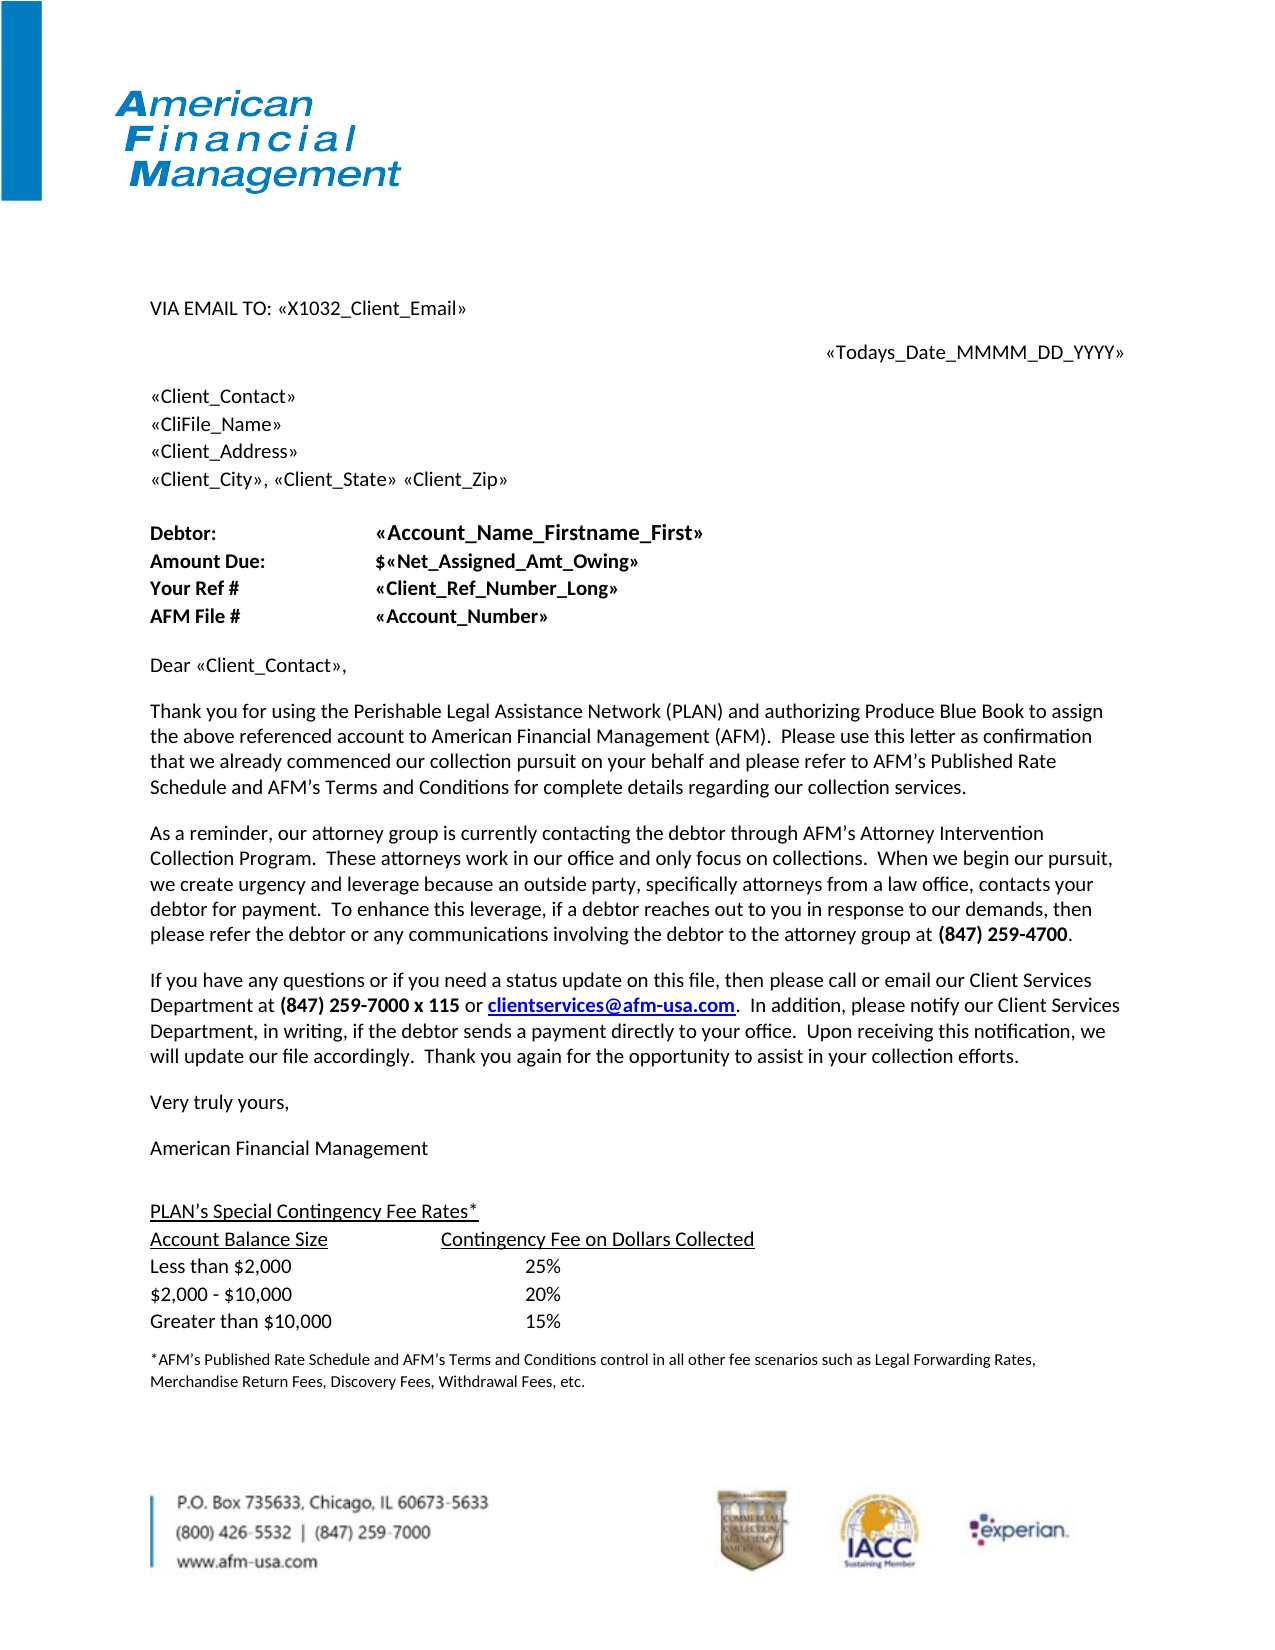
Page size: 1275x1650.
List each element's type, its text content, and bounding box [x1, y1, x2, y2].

picture [150, 1486, 1125, 1575]
text Amount Due: $«Net_Assigned_Amt_Owing» [150, 548, 1125, 573]
text PLAN’s Special Contingency Fee Rates* [150, 1199, 1125, 1224]
text Your Ref # «Client_Ref_Number_Long» [150, 576, 1125, 601]
text Account Balance Size Contingency Fee on Dollars Collected [150, 1226, 1125, 1252]
text «Client_City», «Client_State» «Client_Zip» [150, 466, 1125, 491]
text Less than $2,000 25% [150, 1253, 1125, 1279]
text Debtor: «Account_Name_Firstname_First» [150, 518, 1125, 546]
picture [1, 1, 402, 201]
text If you have any questions or if you need a status update on this file, then please call or email our Client Services Department at (847) 259-7000 x 115 or clientservices@afm-usa.com. In addition, please notify our Client Services Department, in writing, if the debtor sends a payment directly to your office. Upon receiving this notification, we will update our file accordingly. Thank you again for the opportunity to assist in your collection efforts. [150, 967, 1125, 1069]
text *AFM’s Published Rate Schedule and AFM’s Terms and Conditions control in all other fee scenarios such as Legal Forwarding Rates, Merchandise Return Fees, Discovery Fees, Withdrawal Fees, etc. [150, 1349, 1125, 1392]
text VIA EMAIL TO: «X1032_Client_Email» [150, 296, 1125, 321]
text Thank you for using the Perishable Legal Assistance Network (PLAN) and authorizing Produce Blue Book to assign the above referenced account to American Financial Management (AFM). Please use this letter as confirmation that we already commenced our collection pursuit on your behalf and please refer to AFM’s Published Rate Schedule and AFM’s Terms and Conditions for complete details regarding our collection services. [150, 698, 1125, 799]
text Dear «Client_Contact», [150, 652, 1125, 678]
text Greater than $10,000 15% [150, 1308, 1125, 1334]
text AFM File # «Account_Number» [150, 603, 1125, 628]
text «Todays_Date_MMMM_DD_YYYY» [150, 339, 1125, 365]
text «Client_Contact» [150, 384, 1125, 409]
text Very truly yours, [150, 1089, 1125, 1115]
text «Client_Address» [150, 438, 1125, 464]
text «CliFile_Name» [150, 411, 1125, 436]
text $2,000 - $10,000 20% [150, 1281, 1125, 1306]
text American Financial Management [150, 1135, 1125, 1160]
text As a reminder, our attorney group is currently contacting the debtor through AFM’s Attorney Intervention Collection Program. These attorneys work in our office and only focus on collections. When we begin our pursuit, we create urgency and leverage because an outside party, specifically attorneys from a law office, contacts your debtor for payment. To enhance this leverage, if a debtor reaches out to you in response to our demands, then please refer the debtor or any communications involving the debtor to the attorney group at (847) 259-4700. [150, 820, 1125, 947]
